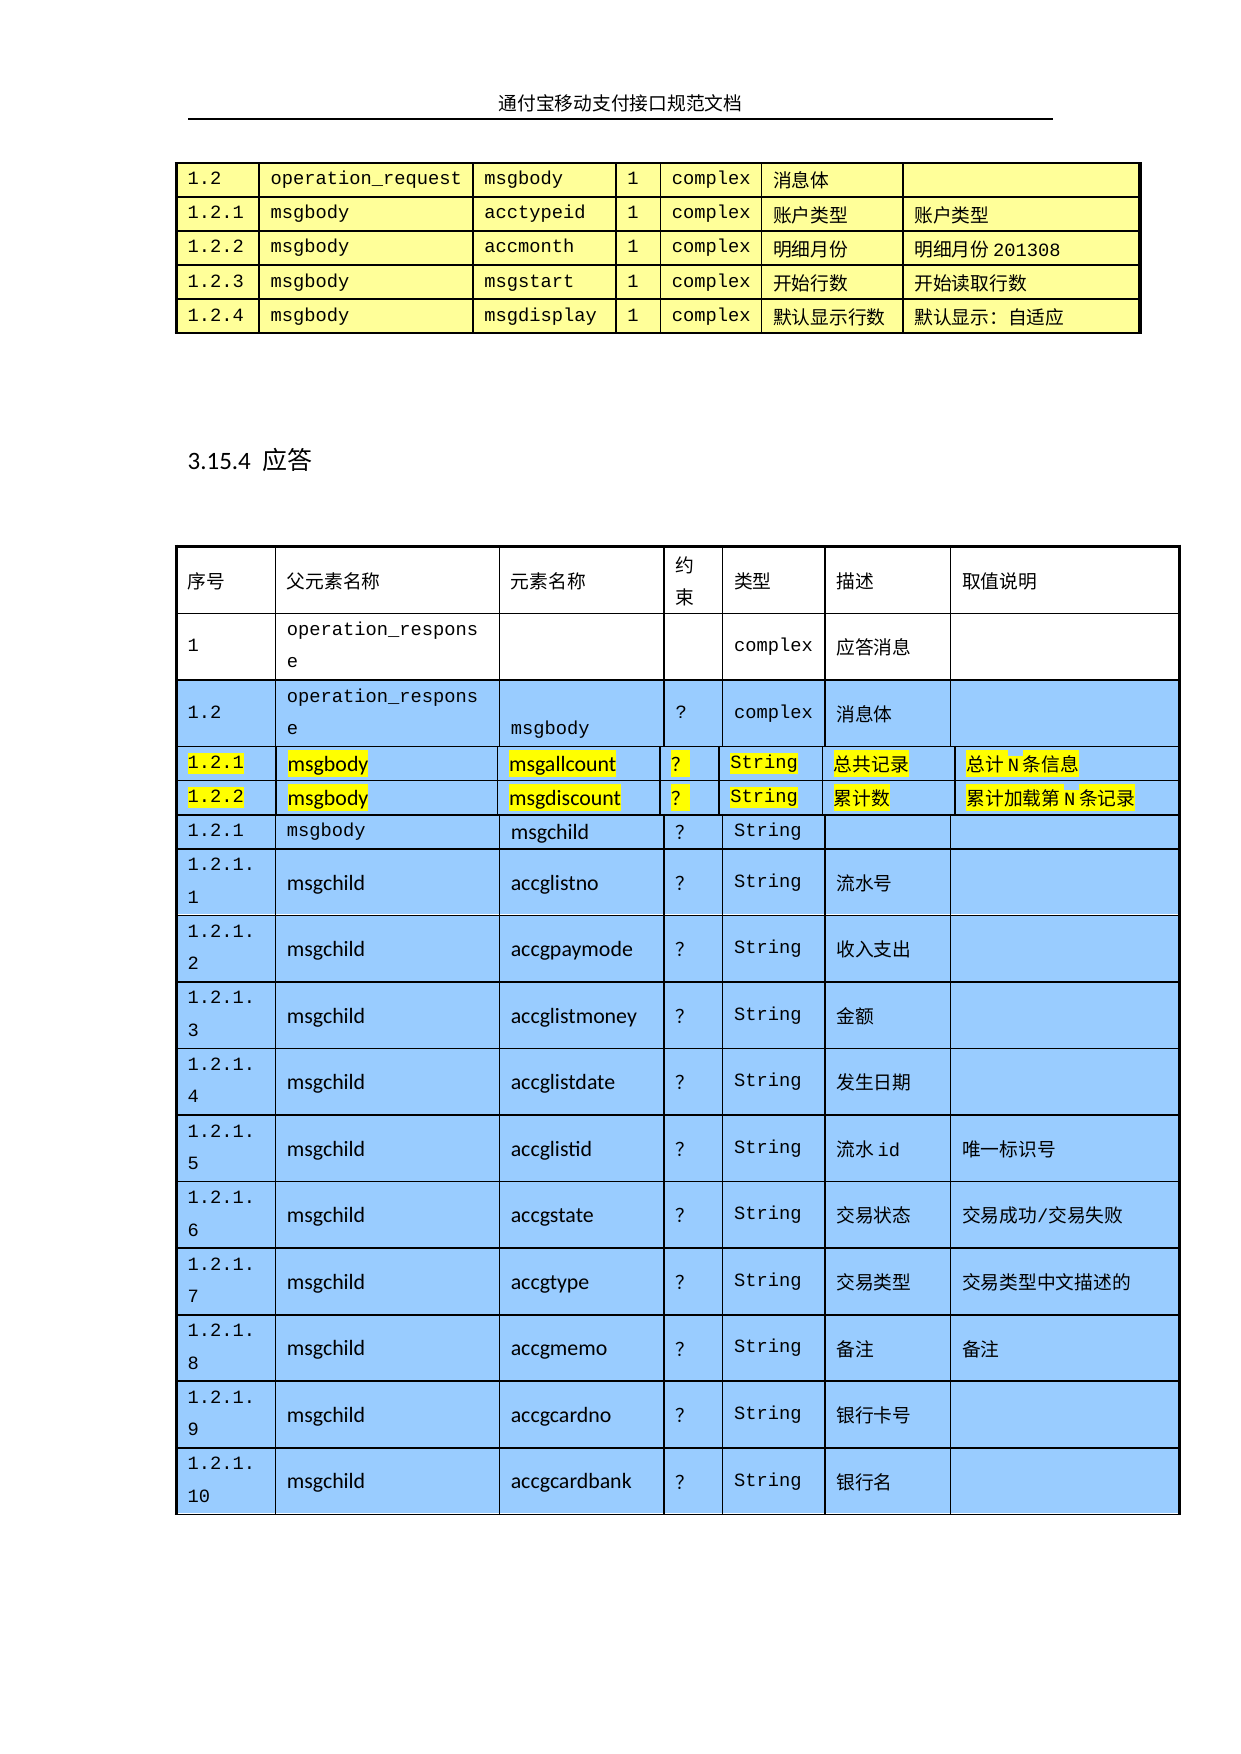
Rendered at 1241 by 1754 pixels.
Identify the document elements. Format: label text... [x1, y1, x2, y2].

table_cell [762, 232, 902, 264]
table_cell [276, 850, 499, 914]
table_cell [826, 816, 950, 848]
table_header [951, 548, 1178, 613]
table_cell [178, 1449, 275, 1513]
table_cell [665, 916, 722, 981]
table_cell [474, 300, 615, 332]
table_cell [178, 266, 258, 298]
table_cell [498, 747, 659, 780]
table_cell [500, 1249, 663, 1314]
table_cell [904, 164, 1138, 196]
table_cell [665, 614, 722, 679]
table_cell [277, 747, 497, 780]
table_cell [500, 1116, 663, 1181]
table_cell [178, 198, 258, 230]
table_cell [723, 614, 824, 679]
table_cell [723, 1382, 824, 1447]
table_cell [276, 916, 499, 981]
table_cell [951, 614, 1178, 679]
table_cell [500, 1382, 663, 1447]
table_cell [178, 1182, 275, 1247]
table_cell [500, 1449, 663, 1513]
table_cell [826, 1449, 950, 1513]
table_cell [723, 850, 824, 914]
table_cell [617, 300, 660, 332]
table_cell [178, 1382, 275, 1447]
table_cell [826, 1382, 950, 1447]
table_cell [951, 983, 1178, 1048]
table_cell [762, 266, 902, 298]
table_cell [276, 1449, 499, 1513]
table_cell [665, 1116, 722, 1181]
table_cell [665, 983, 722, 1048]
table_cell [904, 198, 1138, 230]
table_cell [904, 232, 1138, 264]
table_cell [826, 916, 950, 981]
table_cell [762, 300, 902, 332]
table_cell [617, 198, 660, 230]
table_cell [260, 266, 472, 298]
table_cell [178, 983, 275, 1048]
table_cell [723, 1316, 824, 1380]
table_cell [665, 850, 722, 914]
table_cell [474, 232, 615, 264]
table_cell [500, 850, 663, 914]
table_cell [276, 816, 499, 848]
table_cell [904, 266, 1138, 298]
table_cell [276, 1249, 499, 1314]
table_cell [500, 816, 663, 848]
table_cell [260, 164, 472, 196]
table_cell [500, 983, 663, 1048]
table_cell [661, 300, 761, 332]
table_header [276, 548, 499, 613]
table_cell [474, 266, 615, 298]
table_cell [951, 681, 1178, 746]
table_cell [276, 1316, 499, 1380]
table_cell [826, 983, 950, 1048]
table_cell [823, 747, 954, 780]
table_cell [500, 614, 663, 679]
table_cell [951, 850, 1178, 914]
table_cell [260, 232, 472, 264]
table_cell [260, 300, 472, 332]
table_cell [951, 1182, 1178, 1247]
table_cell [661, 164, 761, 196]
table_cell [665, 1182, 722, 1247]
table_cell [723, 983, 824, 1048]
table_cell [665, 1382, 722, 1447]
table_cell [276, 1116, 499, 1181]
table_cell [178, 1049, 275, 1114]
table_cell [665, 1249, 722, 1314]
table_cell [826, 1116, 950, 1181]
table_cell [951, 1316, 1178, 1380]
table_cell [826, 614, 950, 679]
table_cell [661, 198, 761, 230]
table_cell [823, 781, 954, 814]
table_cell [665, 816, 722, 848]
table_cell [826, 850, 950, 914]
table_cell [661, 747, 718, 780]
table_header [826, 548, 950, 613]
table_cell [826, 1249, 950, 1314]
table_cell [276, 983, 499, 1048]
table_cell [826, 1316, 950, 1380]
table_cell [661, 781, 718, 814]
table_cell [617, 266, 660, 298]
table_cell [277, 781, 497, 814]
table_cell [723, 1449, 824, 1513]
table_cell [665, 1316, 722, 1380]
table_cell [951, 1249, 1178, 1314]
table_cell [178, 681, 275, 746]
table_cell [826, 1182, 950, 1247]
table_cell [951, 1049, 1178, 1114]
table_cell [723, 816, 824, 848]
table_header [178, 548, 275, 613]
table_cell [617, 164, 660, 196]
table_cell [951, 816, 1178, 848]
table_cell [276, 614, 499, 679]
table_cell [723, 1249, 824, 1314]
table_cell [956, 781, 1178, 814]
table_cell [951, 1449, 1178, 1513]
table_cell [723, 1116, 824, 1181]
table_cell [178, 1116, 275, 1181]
subtitle 应答 [187, 426, 1053, 491]
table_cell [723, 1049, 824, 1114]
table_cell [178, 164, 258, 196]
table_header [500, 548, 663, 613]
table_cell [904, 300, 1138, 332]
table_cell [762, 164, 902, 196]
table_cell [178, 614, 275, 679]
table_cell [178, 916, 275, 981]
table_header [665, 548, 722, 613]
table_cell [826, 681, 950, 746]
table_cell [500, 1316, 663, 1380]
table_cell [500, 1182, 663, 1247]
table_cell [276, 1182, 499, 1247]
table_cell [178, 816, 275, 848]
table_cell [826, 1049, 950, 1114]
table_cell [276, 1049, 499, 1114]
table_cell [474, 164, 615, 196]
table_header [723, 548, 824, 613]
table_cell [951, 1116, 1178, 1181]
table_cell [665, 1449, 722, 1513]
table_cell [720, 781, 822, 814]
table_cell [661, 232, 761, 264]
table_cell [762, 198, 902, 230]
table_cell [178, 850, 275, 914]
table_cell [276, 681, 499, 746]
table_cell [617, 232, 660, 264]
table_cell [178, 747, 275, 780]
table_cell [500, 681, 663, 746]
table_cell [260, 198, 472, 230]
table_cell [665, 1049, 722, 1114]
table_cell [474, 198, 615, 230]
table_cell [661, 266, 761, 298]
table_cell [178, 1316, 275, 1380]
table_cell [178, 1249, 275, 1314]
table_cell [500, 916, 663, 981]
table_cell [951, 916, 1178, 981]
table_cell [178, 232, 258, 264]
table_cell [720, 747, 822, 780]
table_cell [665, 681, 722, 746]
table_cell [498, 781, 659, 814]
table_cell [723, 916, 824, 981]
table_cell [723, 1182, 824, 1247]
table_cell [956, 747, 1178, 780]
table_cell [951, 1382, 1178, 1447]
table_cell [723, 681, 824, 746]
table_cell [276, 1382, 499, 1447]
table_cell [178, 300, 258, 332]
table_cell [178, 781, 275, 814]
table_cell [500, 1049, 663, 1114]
